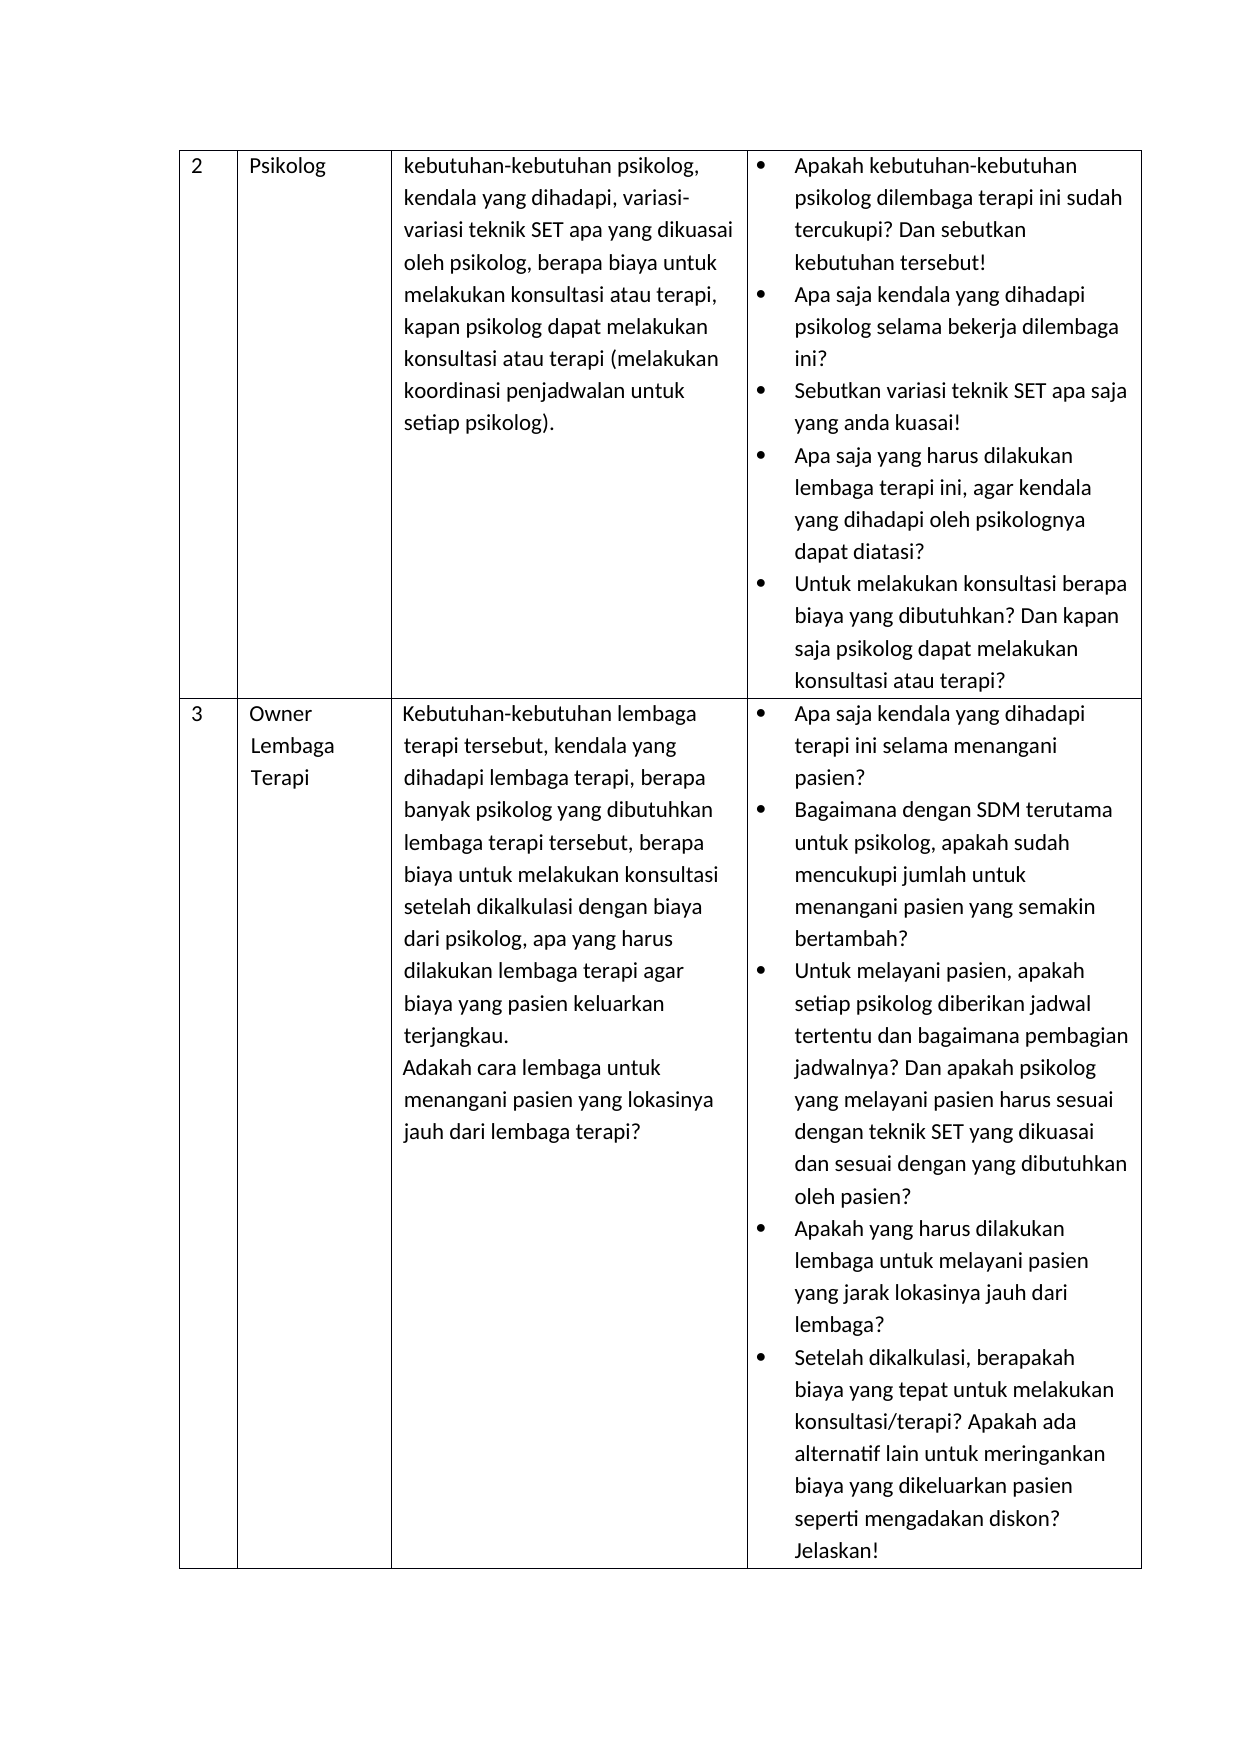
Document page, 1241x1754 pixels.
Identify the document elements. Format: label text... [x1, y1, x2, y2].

table_cell Psikolog [238, 151, 391, 698]
table_cell Owner Lembaga Terapi [238, 699, 391, 1568]
table_cell 3 [180, 699, 237, 1568]
table_cell Apa saja kendala yang dihadapi terapi ini selama menangani pasien? Bagaimana dengan SDM terutama untuk psikolog, apakah sudah mencukupi jumlah untuk menangani pasien yang semakin bertambah? Untuk melayani pasien, apakah setiap psikolog diberikan jadwal tertentu dan bagaimana pembagian jadwalnya? Dan apakah psikolog yang melayani pasien harus sesuai dengan teknik SET yang dikuasai dan sesuai dengan yang dibutuhkan oleh pasien? Apakah yang harus dilakukan lembaga untuk melayani pasien yang jarak lokasinya jauh dari lembaga? Setelah dikalkulasi, berapakah biaya yang tepat untuk melakukan konsultasi/terapi? Apakah ada alternatif lain untuk meringankan biaya yang dikeluarkan pasien seperti mengadakan diskon? Jelaskan! [748, 699, 1141, 1568]
table_cell Apakah kebutuhan-kebutuhan psikolog dilembaga terapi ini sudah tercukupi? Dan sebutkan kebutuhan tersebut! Apa saja kendala yang dihadapi psikolog selama bekerja dilembaga ini? Sebutkan variasi teknik SET apa saja yang anda kuasai! Apa saja yang harus dilakukan lembaga terapi ini, agar kendala yang dihadapi oleh psikolognya dapat diatasi? Untuk melakukan konsultasi berapa biaya yang dibutuhkan? Dan kapan saja psikolog dapat melakukan konsultasi atau terapi? [748, 151, 1141, 698]
table_cell 2 [180, 151, 237, 698]
table_cell Kebutuhan-kebutuhan lembaga terapi tersebut, kendala yang dihadapi lembaga terapi, berapa banyak psikolog yang dibutuhkan lembaga terapi tersebut, berapa biaya untuk melakukan konsultasi setelah dikalkulasi dengan biaya dari psikolog, apa yang harus dilakukan lembaga terapi agar biaya yang pasien keluarkan terjangkau. Adakah cara lembaga untuk menangani pasien yang lokasinya jauh dari lembaga terapi? [392, 699, 747, 1568]
table_cell kebutuhan-kebutuhan psikolog, kendala yang dihadapi, variasi-variasi teknik SET apa yang dikuasai oleh psikolog, berapa biaya untuk melakukan konsultasi atau terapi, kapan psikolog dapat melakukan konsultasi atau terapi (melakukan koordinasi penjadwalan untuk setiap psikolog). [392, 151, 747, 698]
